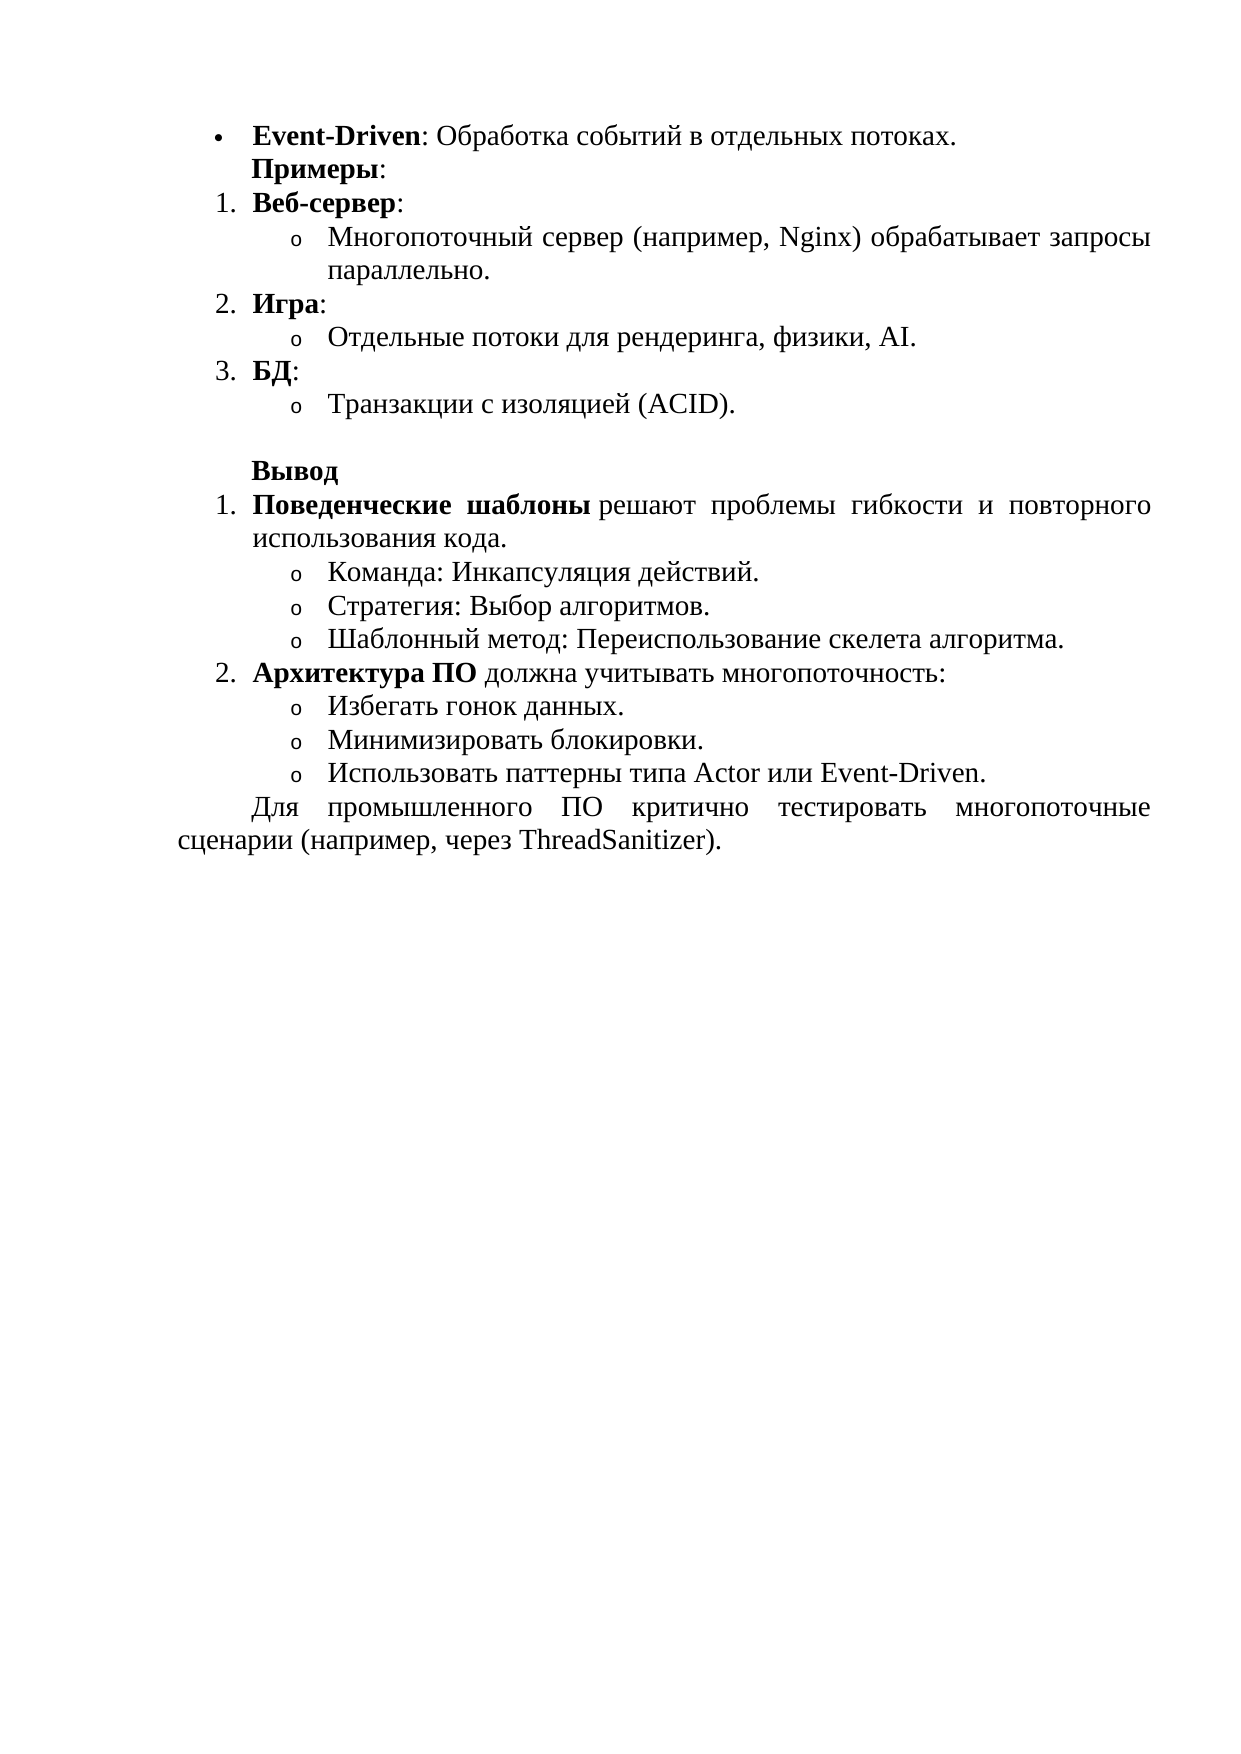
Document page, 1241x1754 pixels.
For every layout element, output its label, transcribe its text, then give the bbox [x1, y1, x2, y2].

list Шаблонный метод: Переиспользование скелета алгоритма. [290, 621, 1152, 655]
list Использовать паттерны типа Actor или Event-Driven. [290, 755, 1152, 789]
list Отдельные потоки для рендеринга, физики, AI. [290, 319, 1152, 353]
list Избегать гонок данных. [290, 688, 1152, 722]
list Стратегия: Выбор алгоритмов. [290, 588, 1152, 621]
list Веб-сервер: [215, 185, 1152, 219]
list Архитектура ПО должна учитывать многопоточность: [215, 655, 1152, 688]
list Минимизировать блокировки. [290, 722, 1152, 755]
list Команда: Инкапсуляция действий. [290, 554, 1152, 588]
text Для промышленного ПО критично тестировать многопоточные сценарии (например, через ThreadSanitizer). [177, 789, 1152, 856]
text Примеры: [177, 152, 1152, 185]
list Event-Driven: Обработка событий в отдельных потоках. [215, 118, 1152, 152]
text Вывод [177, 453, 1152, 487]
list Многопоточный сервер (например, Nginx) обрабатывает запросы параллельно. [290, 219, 1152, 286]
list БД: [215, 353, 1152, 386]
list Игра: [215, 286, 1152, 319]
list Транзакции с изоляцией (ACID). [290, 386, 1152, 420]
list Поведенческие шаблоны решают проблемы гибкости и повторного использования кода. [215, 487, 1152, 554]
